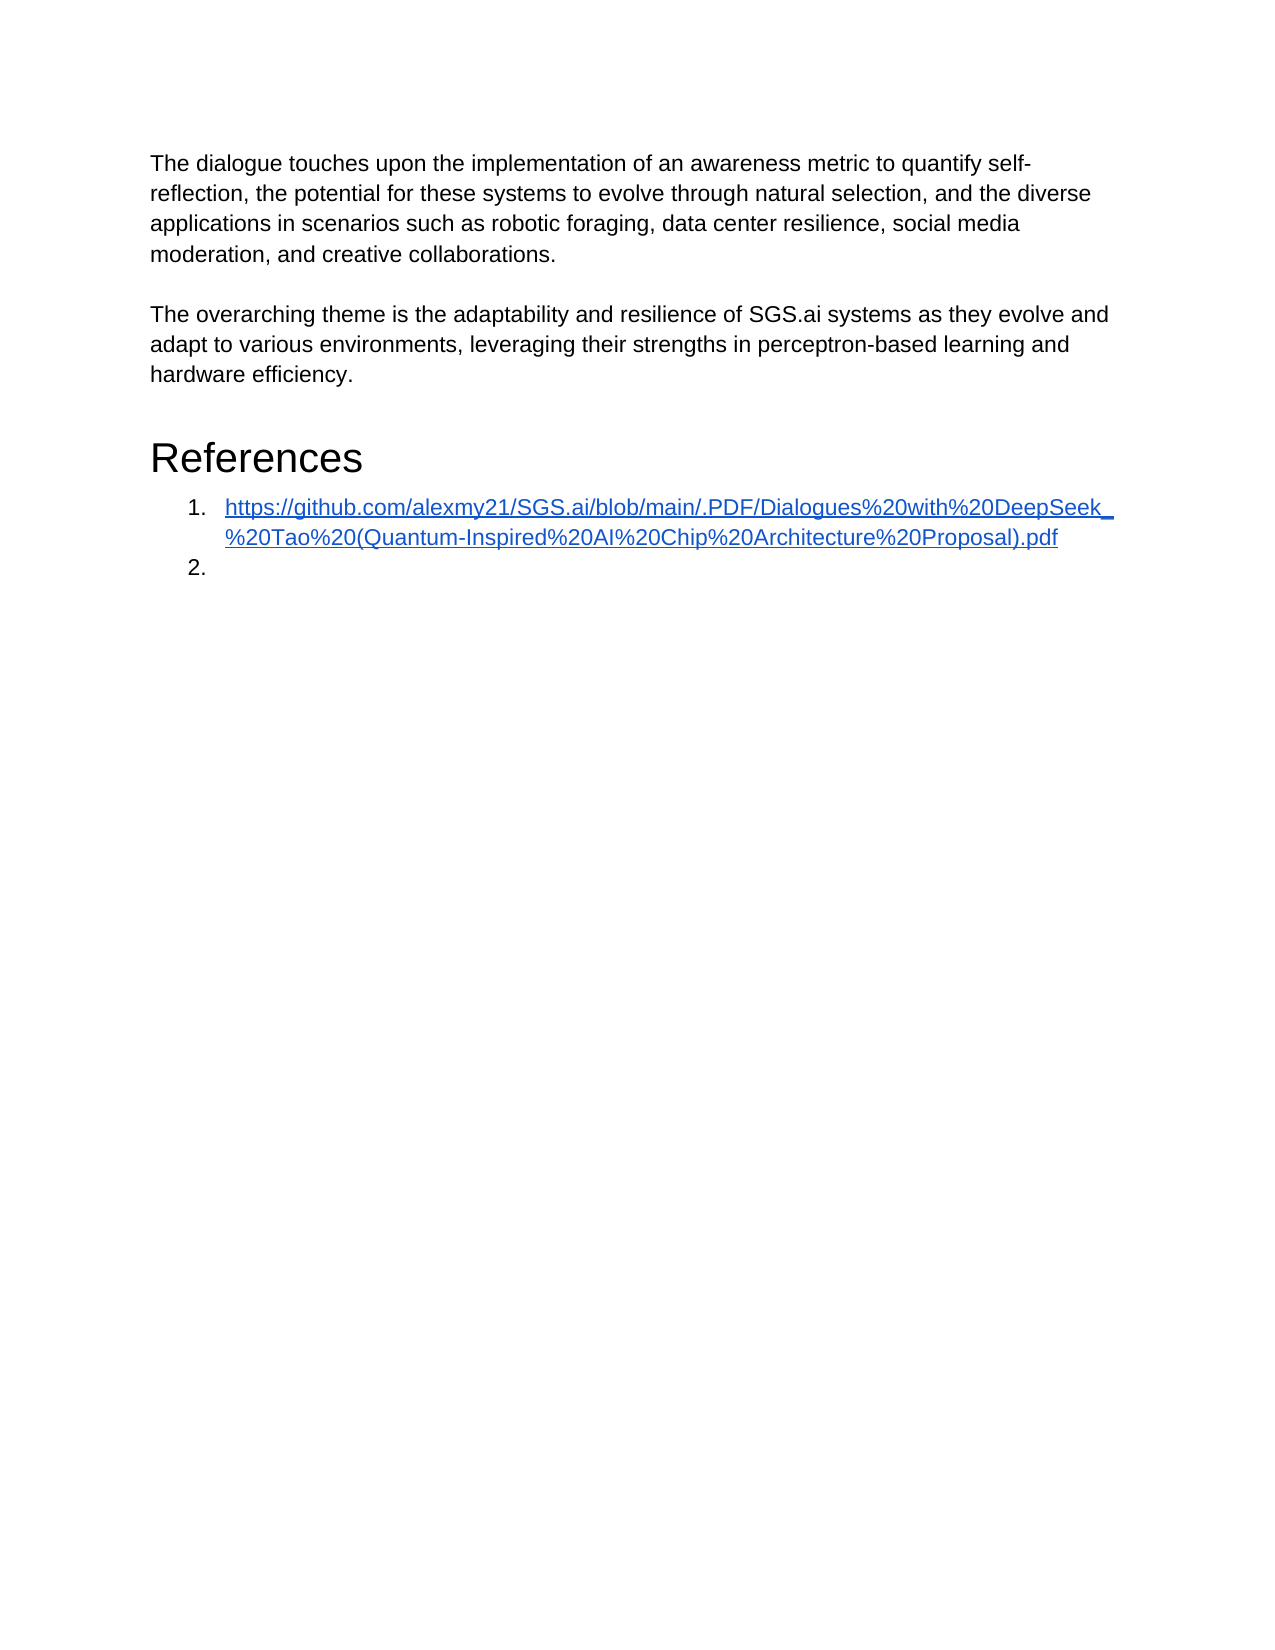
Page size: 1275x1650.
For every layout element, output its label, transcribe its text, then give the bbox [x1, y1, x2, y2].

subtitle References [150, 433, 1125, 481]
text The overarching theme is the adaptability and resilience of SGS.ai systems as they evolve and adapt to various environments, leveraging their strengths in perceptron-based learning and hardware efficiency. [150, 301, 1125, 388]
list https://github.com/alexmy21/SGS.ai/blob/main/.PDF/Dialogues%20with%20DeepSeek_%20Tao%20(Quantum-Inspired%20AI%20Chip%20Architecture%20Proposal).pdf [187, 494, 1125, 550]
text The dialogue touches upon the implementation of an awareness metric to quantify self-reflection, the potential for these systems to evolve through natural selection, and the diverse applications in scenarios such as robotic foraging, data center resilience, social media moderation, and creative collaborations. [150, 150, 1125, 267]
